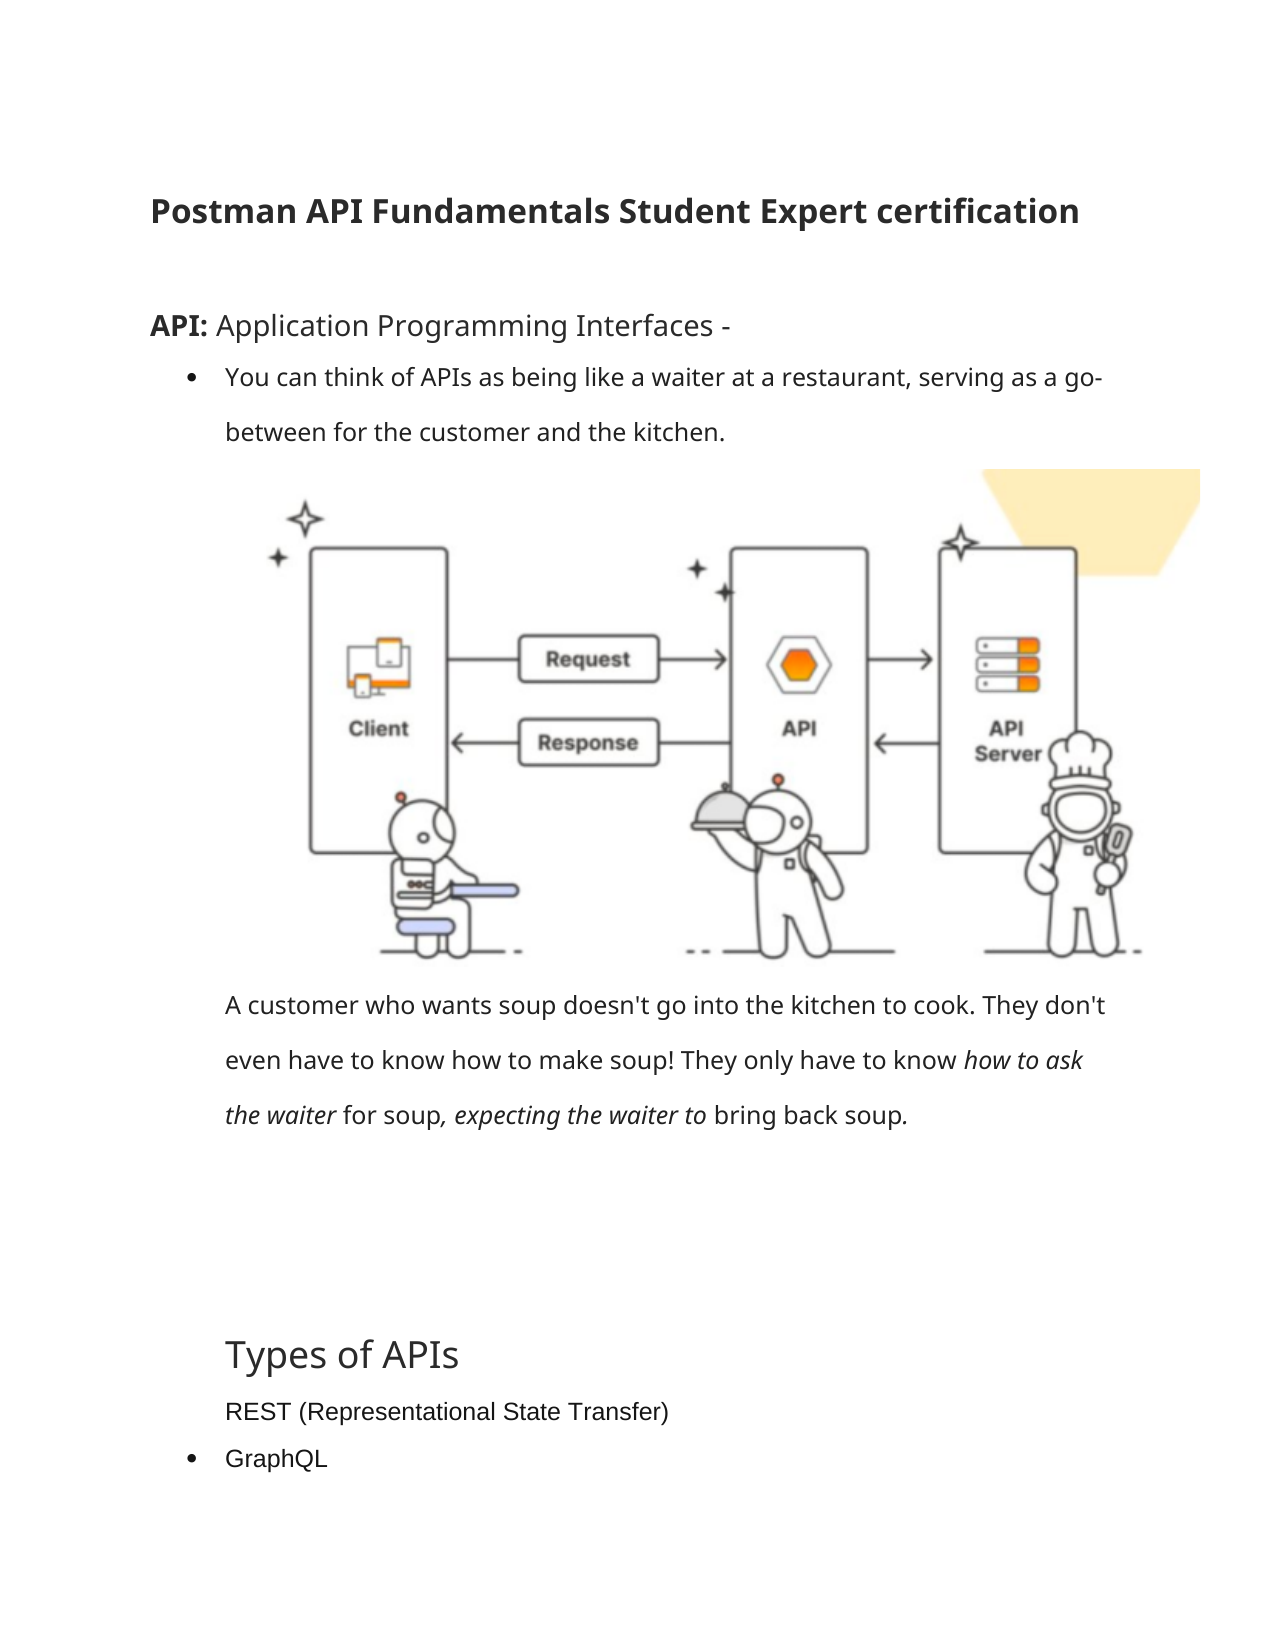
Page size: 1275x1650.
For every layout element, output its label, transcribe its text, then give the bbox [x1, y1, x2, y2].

picture [225, 469, 1200, 967]
subtitle Postman API Fundamentals Student Expert certification API: Application Programming Interfaces - [150, 187, 1125, 345]
list GraphQL [187, 1444, 1125, 1473]
